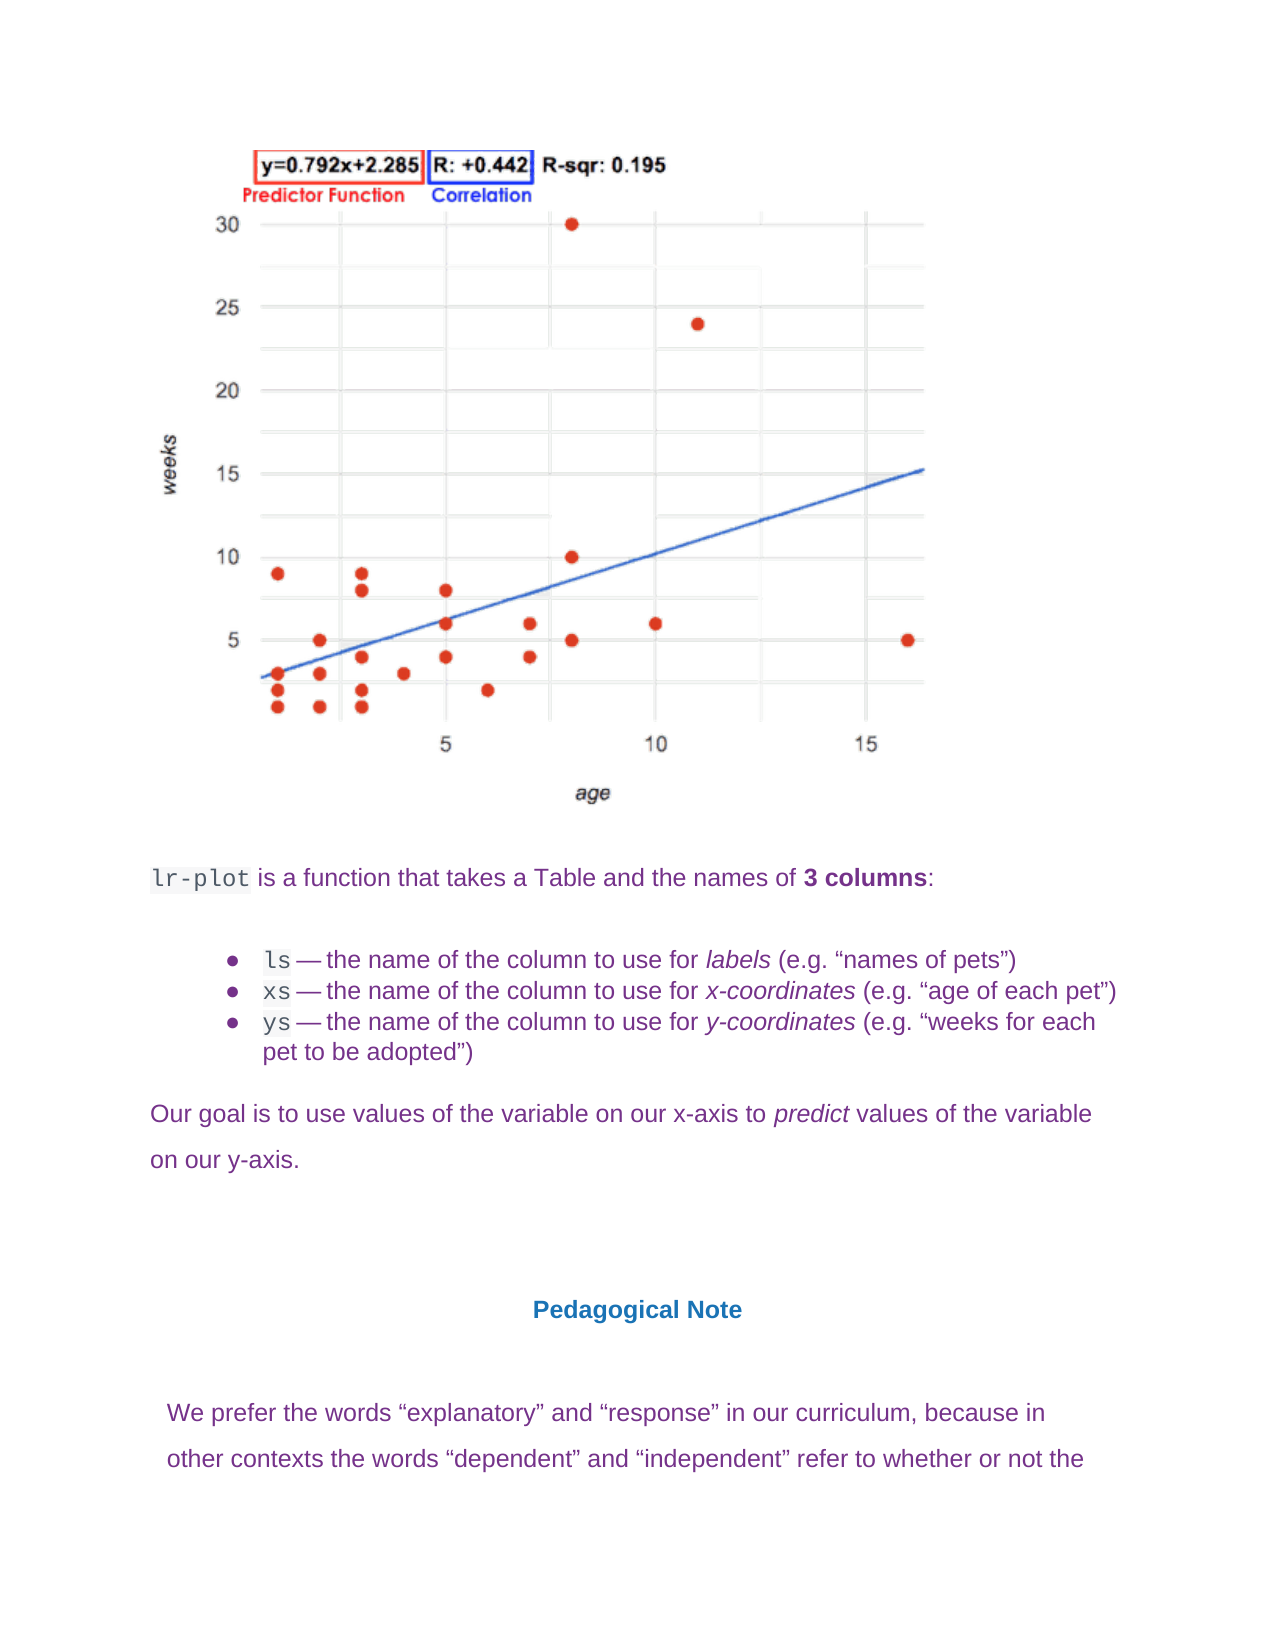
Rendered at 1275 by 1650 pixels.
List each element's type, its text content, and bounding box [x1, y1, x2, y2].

list ls — the name of the column to use for labels (e.g. “names of pets”) [225, 945, 1125, 976]
text Our goal is to use values of the variable on our x-axis to predict values of the variable on our y-axis. [150, 1099, 1125, 1174]
picture [150, 150, 932, 814]
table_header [150, 1225, 1125, 1487]
text lr-plot is a function that takes a Table and the names of 3 columns: [150, 863, 1125, 894]
list ys — the name of the column to use for y-coordinates (e.g. “weeks for each pet to be adopted”) [225, 1007, 1125, 1066]
list xs — the name of the column to use for x-coordinates (e.g. “age of each pet”) [225, 976, 1125, 1007]
